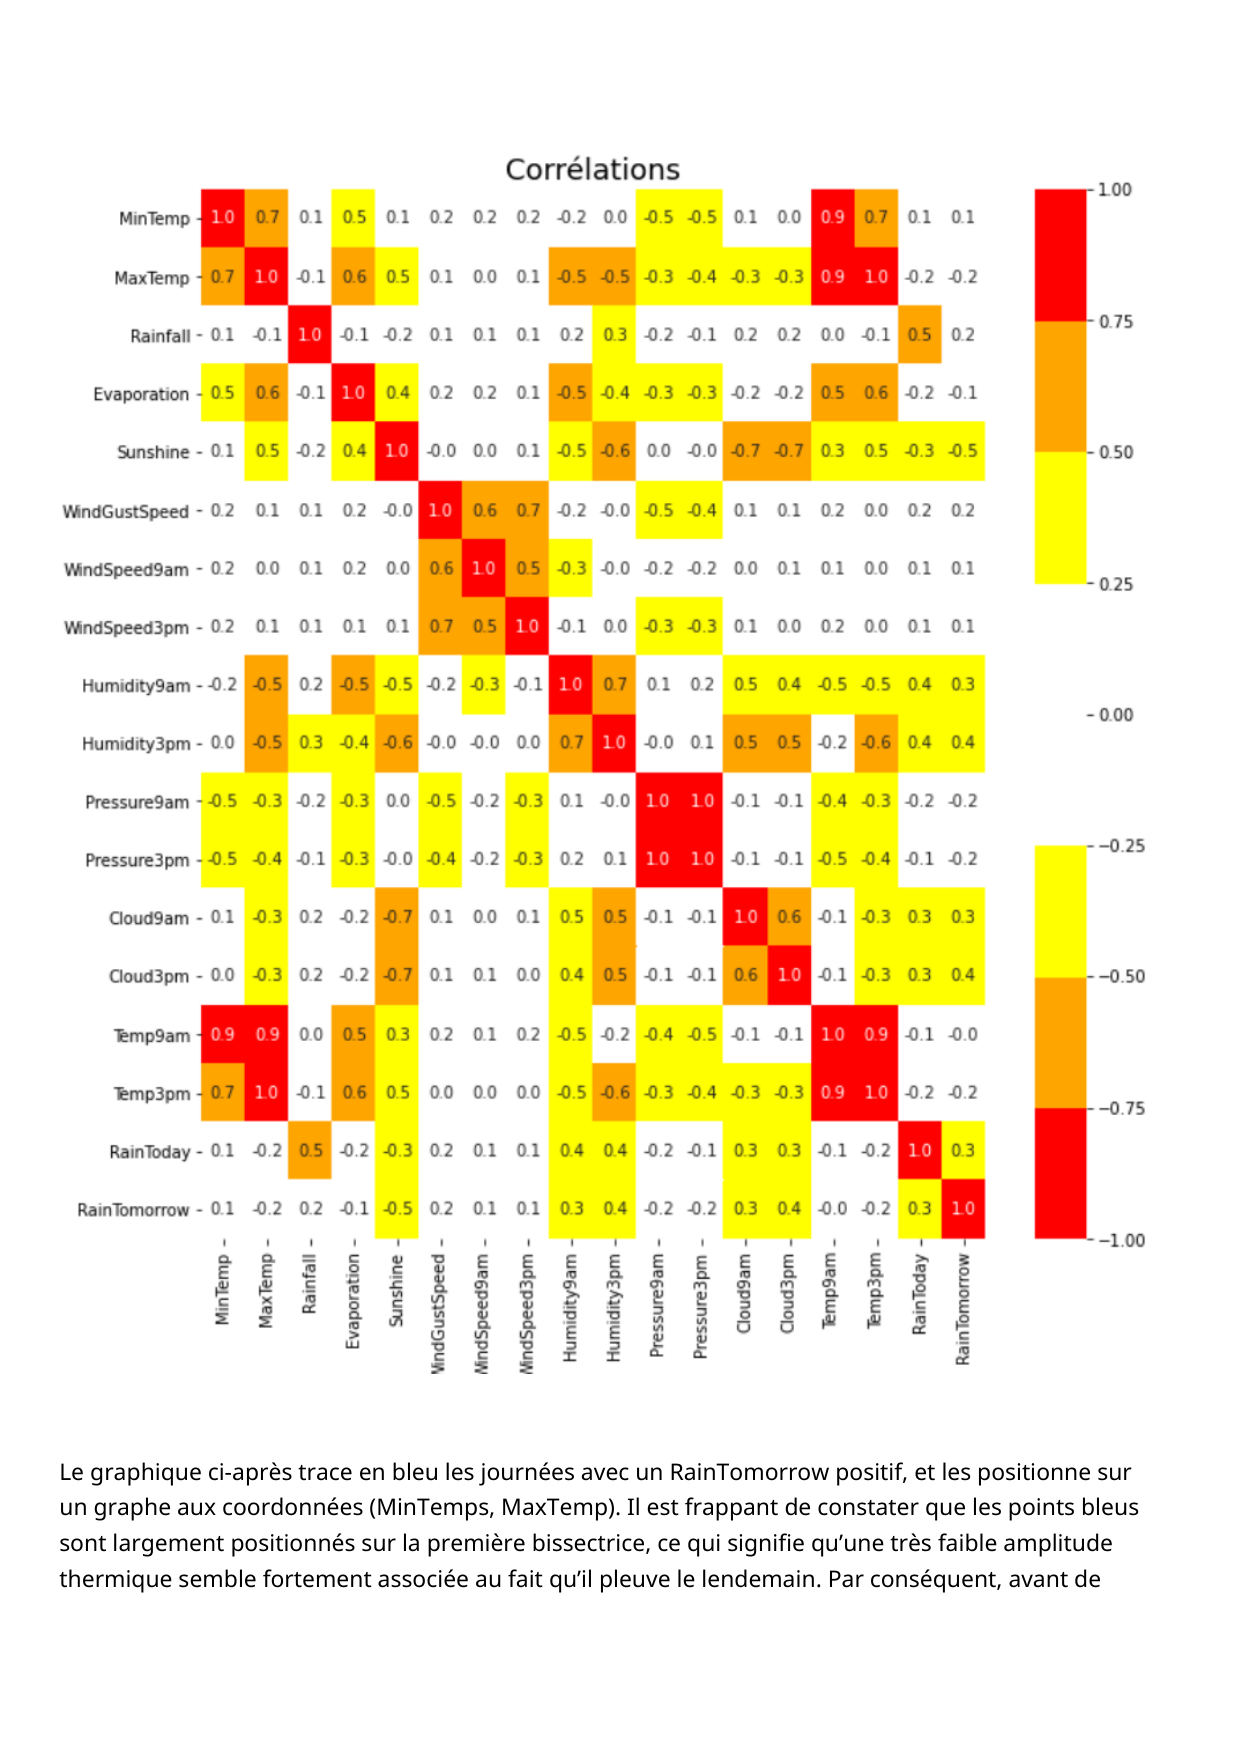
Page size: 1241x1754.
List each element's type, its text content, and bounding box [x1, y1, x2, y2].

picture [59, 147, 1152, 1374]
